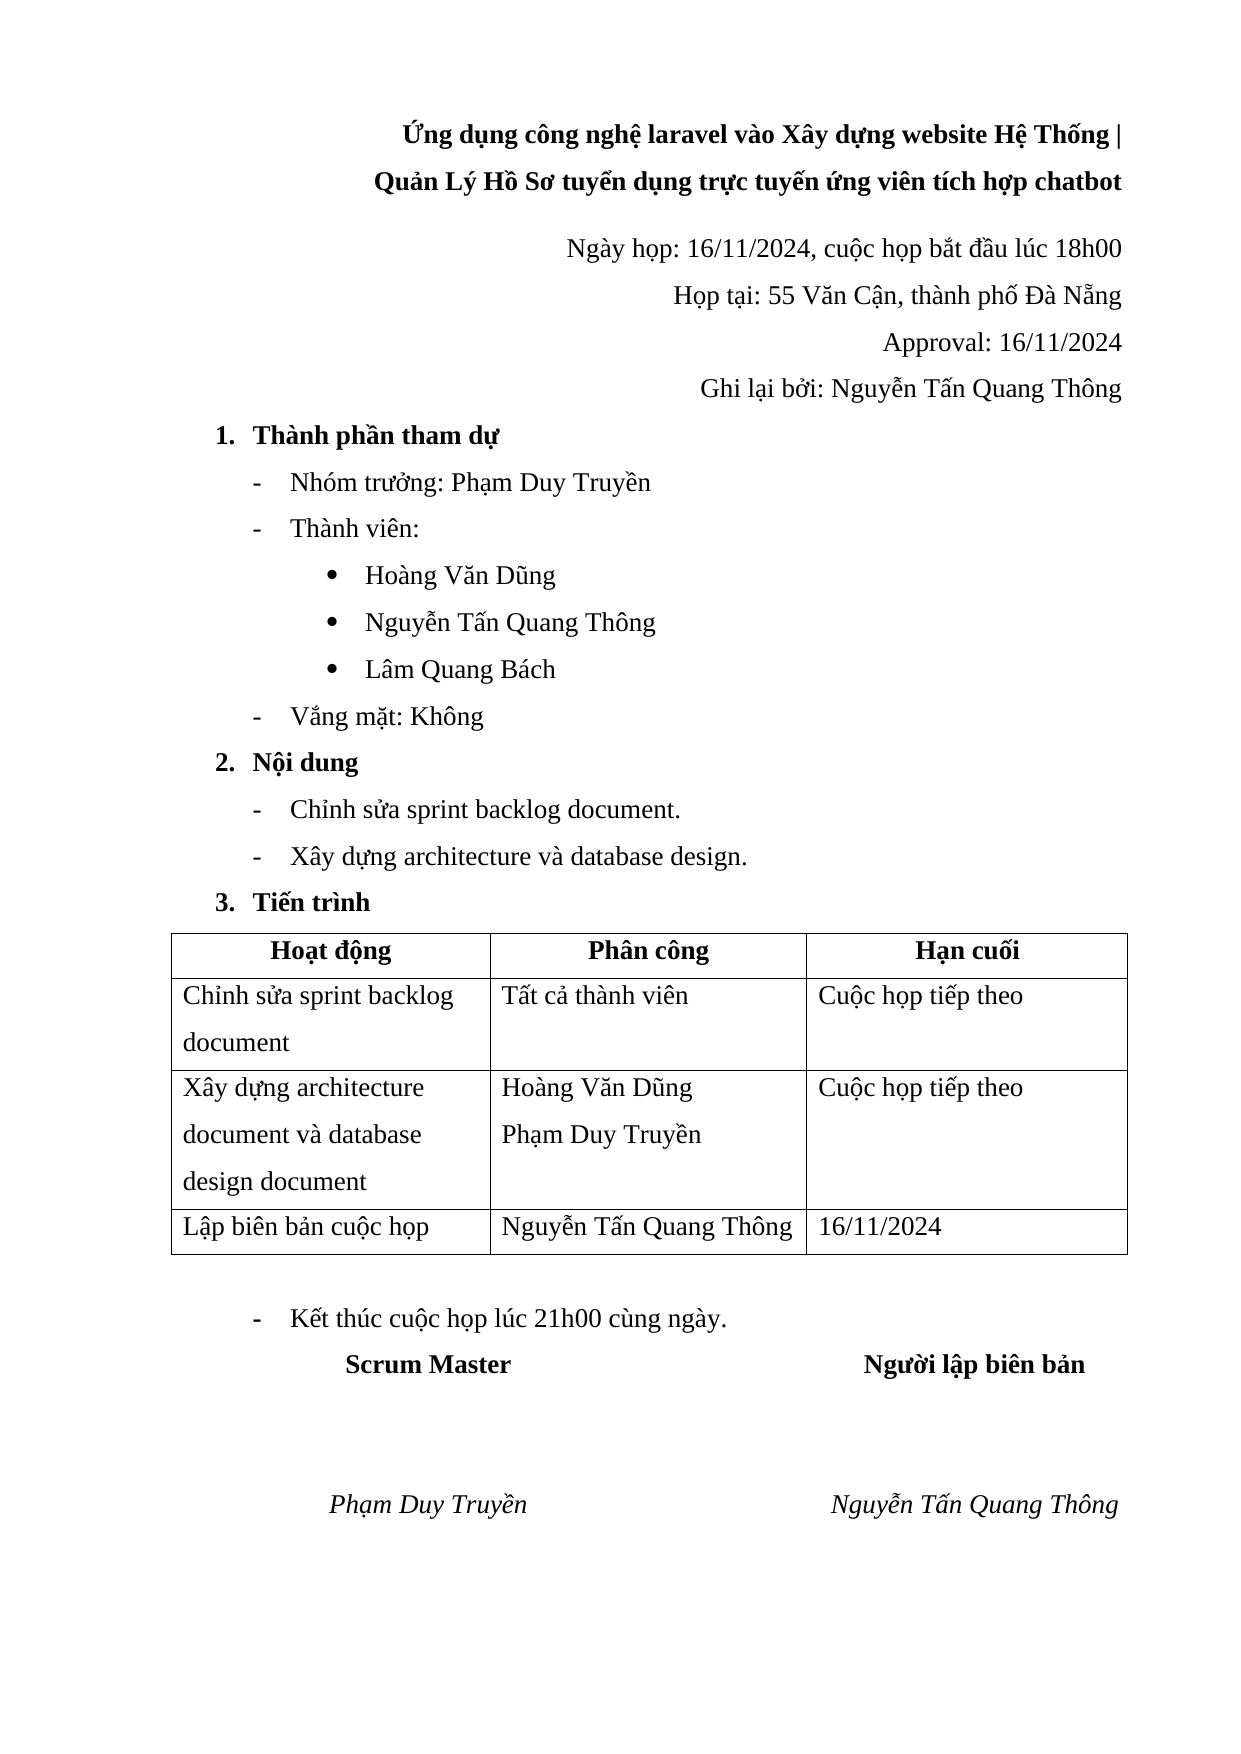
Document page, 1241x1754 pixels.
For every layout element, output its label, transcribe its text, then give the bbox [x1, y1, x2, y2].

table_cell Xây dựng architecture document và database design document [172, 1071, 490, 1209]
table_cell Nguyễn Tấn Quang Thông [491, 1210, 806, 1254]
list Nội dung [215, 746, 1122, 777]
table_header Hạn cuối [807, 934, 1127, 978]
table_header Hoạt động [172, 934, 490, 978]
list Nguyễn Tấn Quang Thông [327, 606, 1122, 637]
list Scrum Master Người lập biên bản [290, 1348, 1122, 1380]
table_cell Cuộc họp tiếp theo [807, 979, 1127, 1070]
text Ngày họp: 16/11/2024, cuộc họp bắt đầu lúc 18h00 [177, 232, 1122, 263]
table_cell Cuộc họp tiếp theo [807, 1071, 1127, 1209]
list Xây dựng architecture và database design. [252, 839, 1122, 871]
list Hoàng Văn Dũng [327, 559, 1122, 590]
list Thành phần tham dự [215, 419, 1122, 450]
list Chỉnh sửa sprint backlog document. [252, 793, 1122, 824]
text Họp tại: 55 Văn Cận, thành phố Đà Nẵng [177, 279, 1122, 310]
list Thành viên: [252, 512, 1122, 543]
list Nhóm trưởng: Phạm Duy Truyền [252, 466, 1122, 497]
list Phạm Duy Truyền Nguyễn Tấn Quang Thông [290, 1488, 1122, 1520]
list Lâm Quang Bách [327, 653, 1122, 684]
list Tiến trình [215, 886, 1122, 917]
text Ghi lại bởi: Nguyễn Tấn Quang Thông [177, 372, 1122, 403]
table_cell Chỉnh sửa sprint backlog document [172, 979, 490, 1070]
table_cell 16/11/2024 [807, 1210, 1127, 1254]
list Kết thúc cuộc họp lúc 21h00 cùng ngày. [252, 1302, 1122, 1333]
table_cell Lập biên bản cuộc họp [172, 1210, 490, 1254]
table_cell Hoàng Văn Dũng Phạm Duy Truyền [491, 1071, 806, 1209]
list Vắng mặt: Không [252, 699, 1122, 731]
table_cell Tất cả thành viên [491, 979, 806, 1070]
text Ứng dụng công nghệ laravel vào Xây dựng website Hệ Thống | Quản Lý Hồ Sơ tuyển dụng trực tuyến ứng viên tích hợp chatbot [177, 118, 1122, 196]
text Approval: 16/11/2024 [177, 326, 1122, 357]
table_header Phân công [491, 934, 806, 978]
